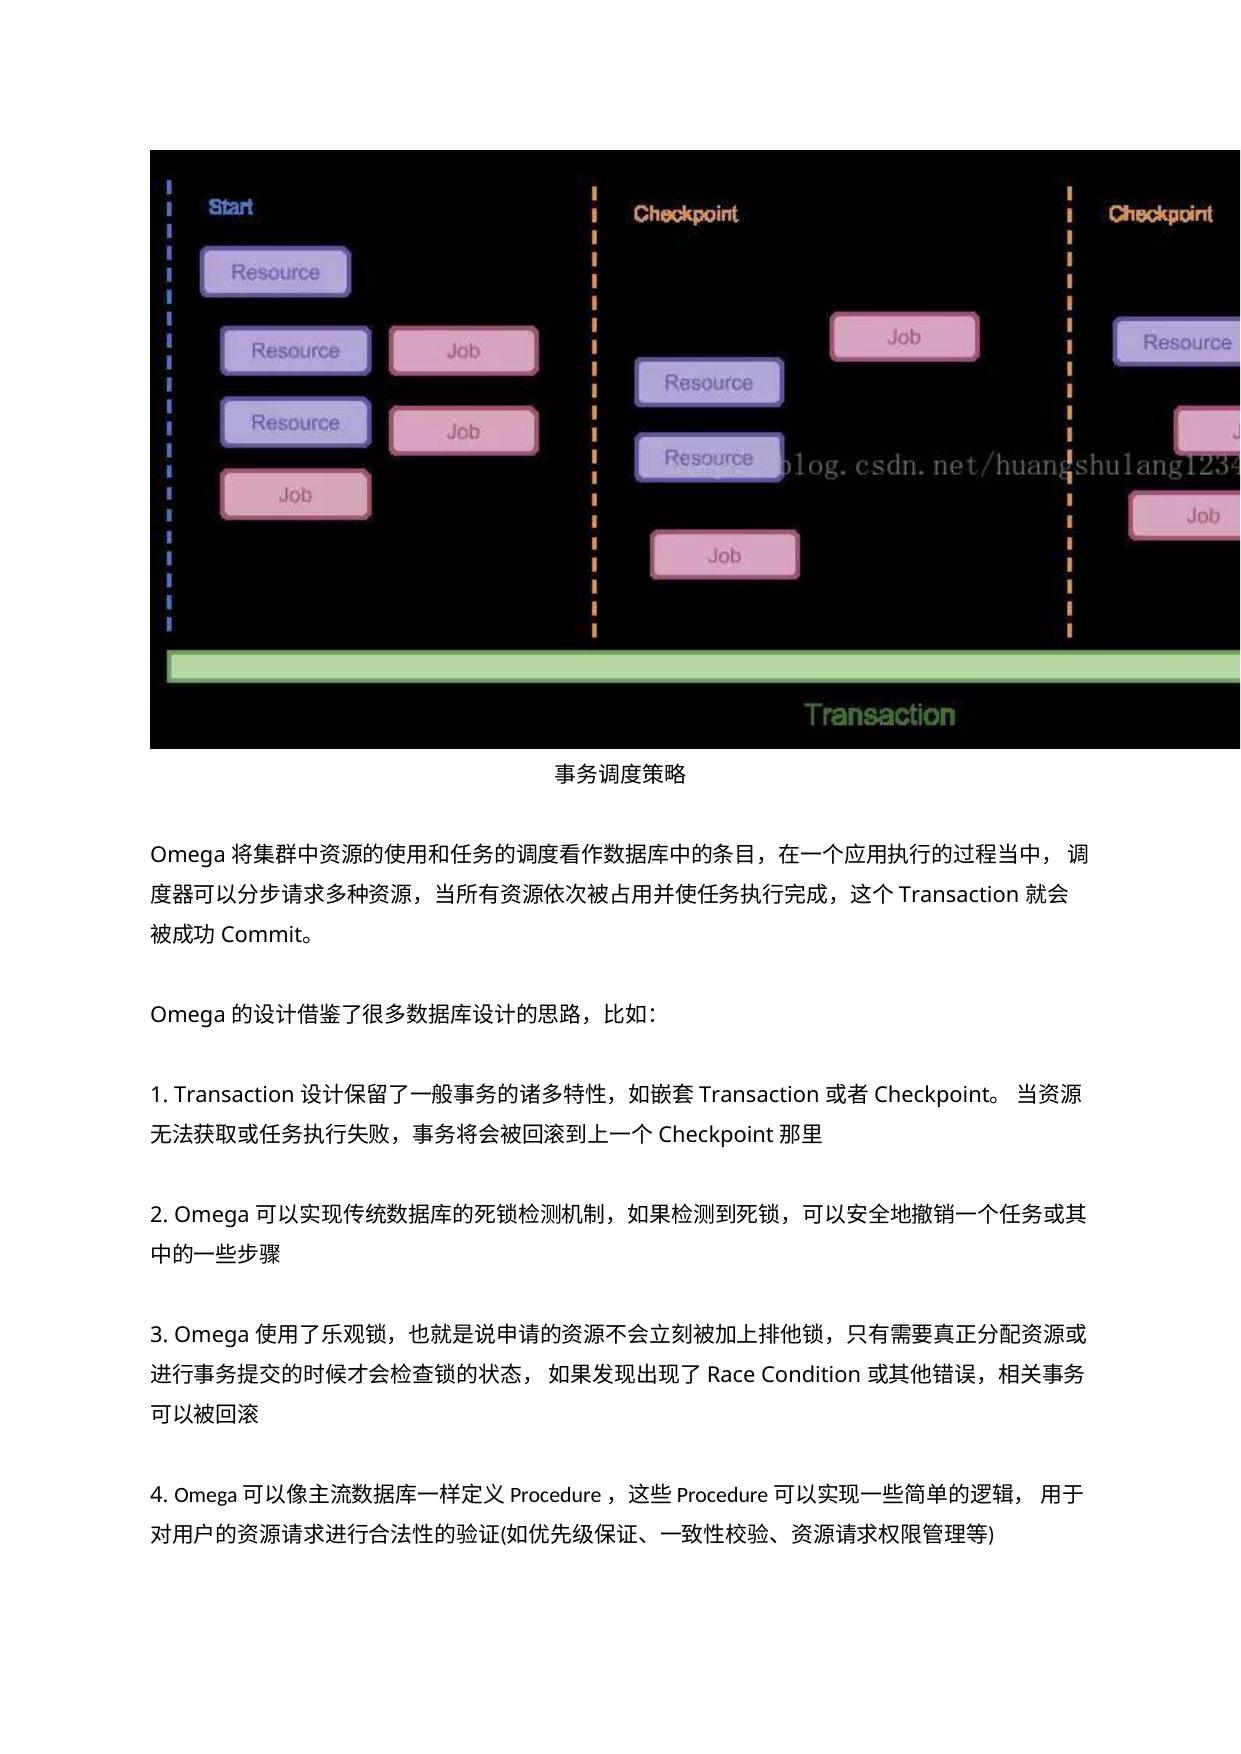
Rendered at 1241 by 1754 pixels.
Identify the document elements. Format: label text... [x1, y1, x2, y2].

text 3. Omega 使用了乐观锁，也就是说申请的资源不会立刻被加上排他锁，只有需要真正分配资源或进行事务提交的时候才会检查锁的状态， 如果发现出现了 Race Condition 或其他错误，相关事务可以被回滚 [150, 1308, 1090, 1428]
text Omega 的设计借鉴了很多数据库设计的思路，比如： [150, 988, 1090, 1028]
picture [150, 150, 1241, 749]
text 1. Transaction 设计保留了一般事务的诸多特性，如嵌套 Transaction 或者 Checkpoint。 当资源无法获取或任务执行失败，事务将会被回滚到上一个 Checkpoint 那里 [150, 1068, 1090, 1148]
text Omega 将集群中资源的使用和任务的调度看作数据库中的条目，在一个应用执行的过程当中， 调度器可以分步请求多种资源，当所有资源依次被占用并使任务执行完成，这个 Transaction 就会被成功 Commit。 [150, 828, 1090, 948]
text 2. Omega 可以实现传统数据库的死锁检测机制，如果检测到死锁，可以安全地撤销一个任务或其中的一些步骤 [150, 1188, 1090, 1268]
text 事务调度策略 [150, 749, 1090, 788]
text 4. Omega 可以像主流数据库一样定义 Procedure ，这些 Procedure 可以实现一些简单的逻辑， 用于对用户的资源请求进行合法性的验证(如优先级保证、一致性校验、资源请求权限管理等) [150, 1468, 1090, 1548]
